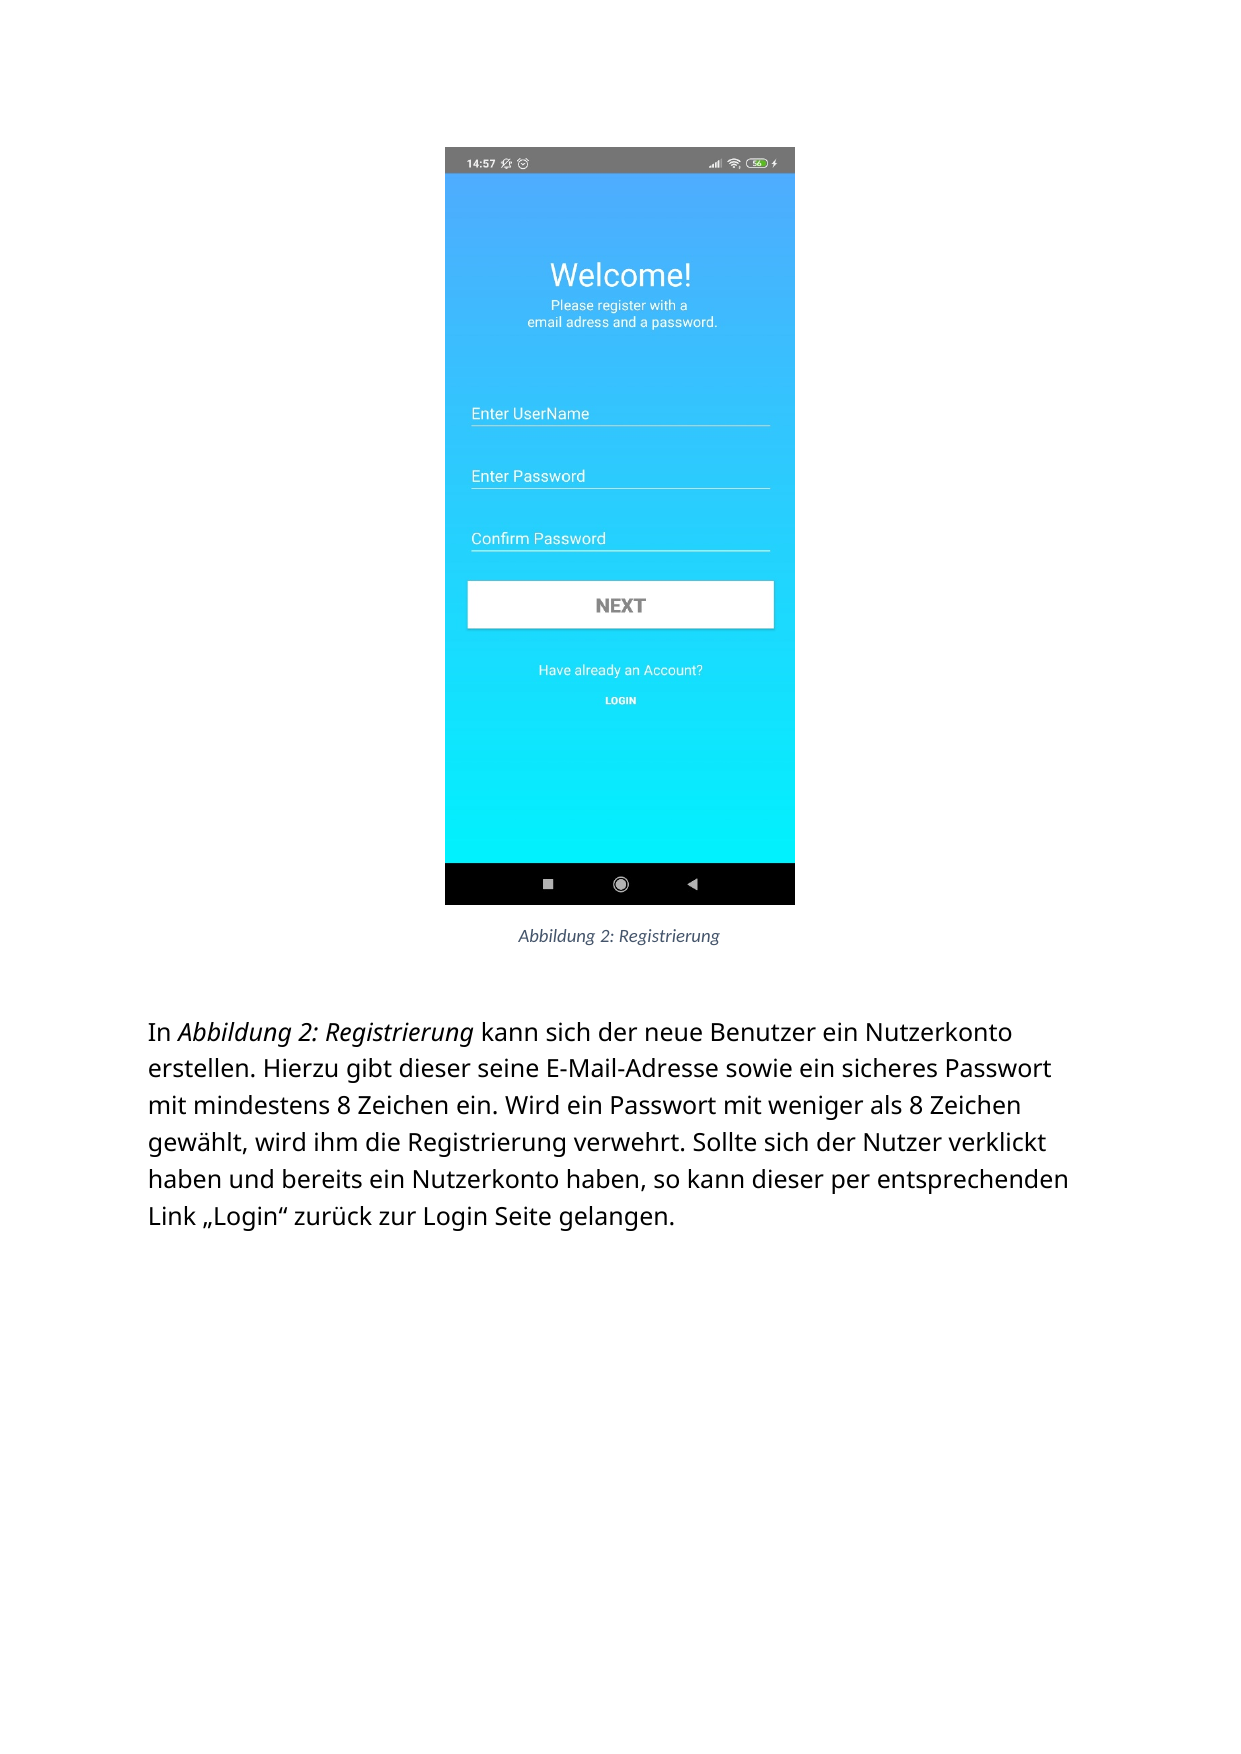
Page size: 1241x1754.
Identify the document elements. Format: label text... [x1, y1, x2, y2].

text In Abbildung 2: Registrierung kann sich der neue Benutzer ein Nutzerkonto erstellen. Hierzu gibt dieser seine E-Mail-Adresse sowie ein sicheres Passwort mit mindestens 8 Zeichen ein. Wird ein Passwort mit weniger als 8 Zeichen gewählt, wird ihm die Registrierung verwehrt. Sollte sich der Nutzer verklickt haben und bereits ein Nutzerkonto haben, so kann dieser per entsprechenden Link „Login“ zurück zur Login Seite gelangen. [148, 1014, 1093, 1232]
text Abbildung 2: Registrierung [148, 924, 1093, 947]
picture [445, 147, 795, 905]
